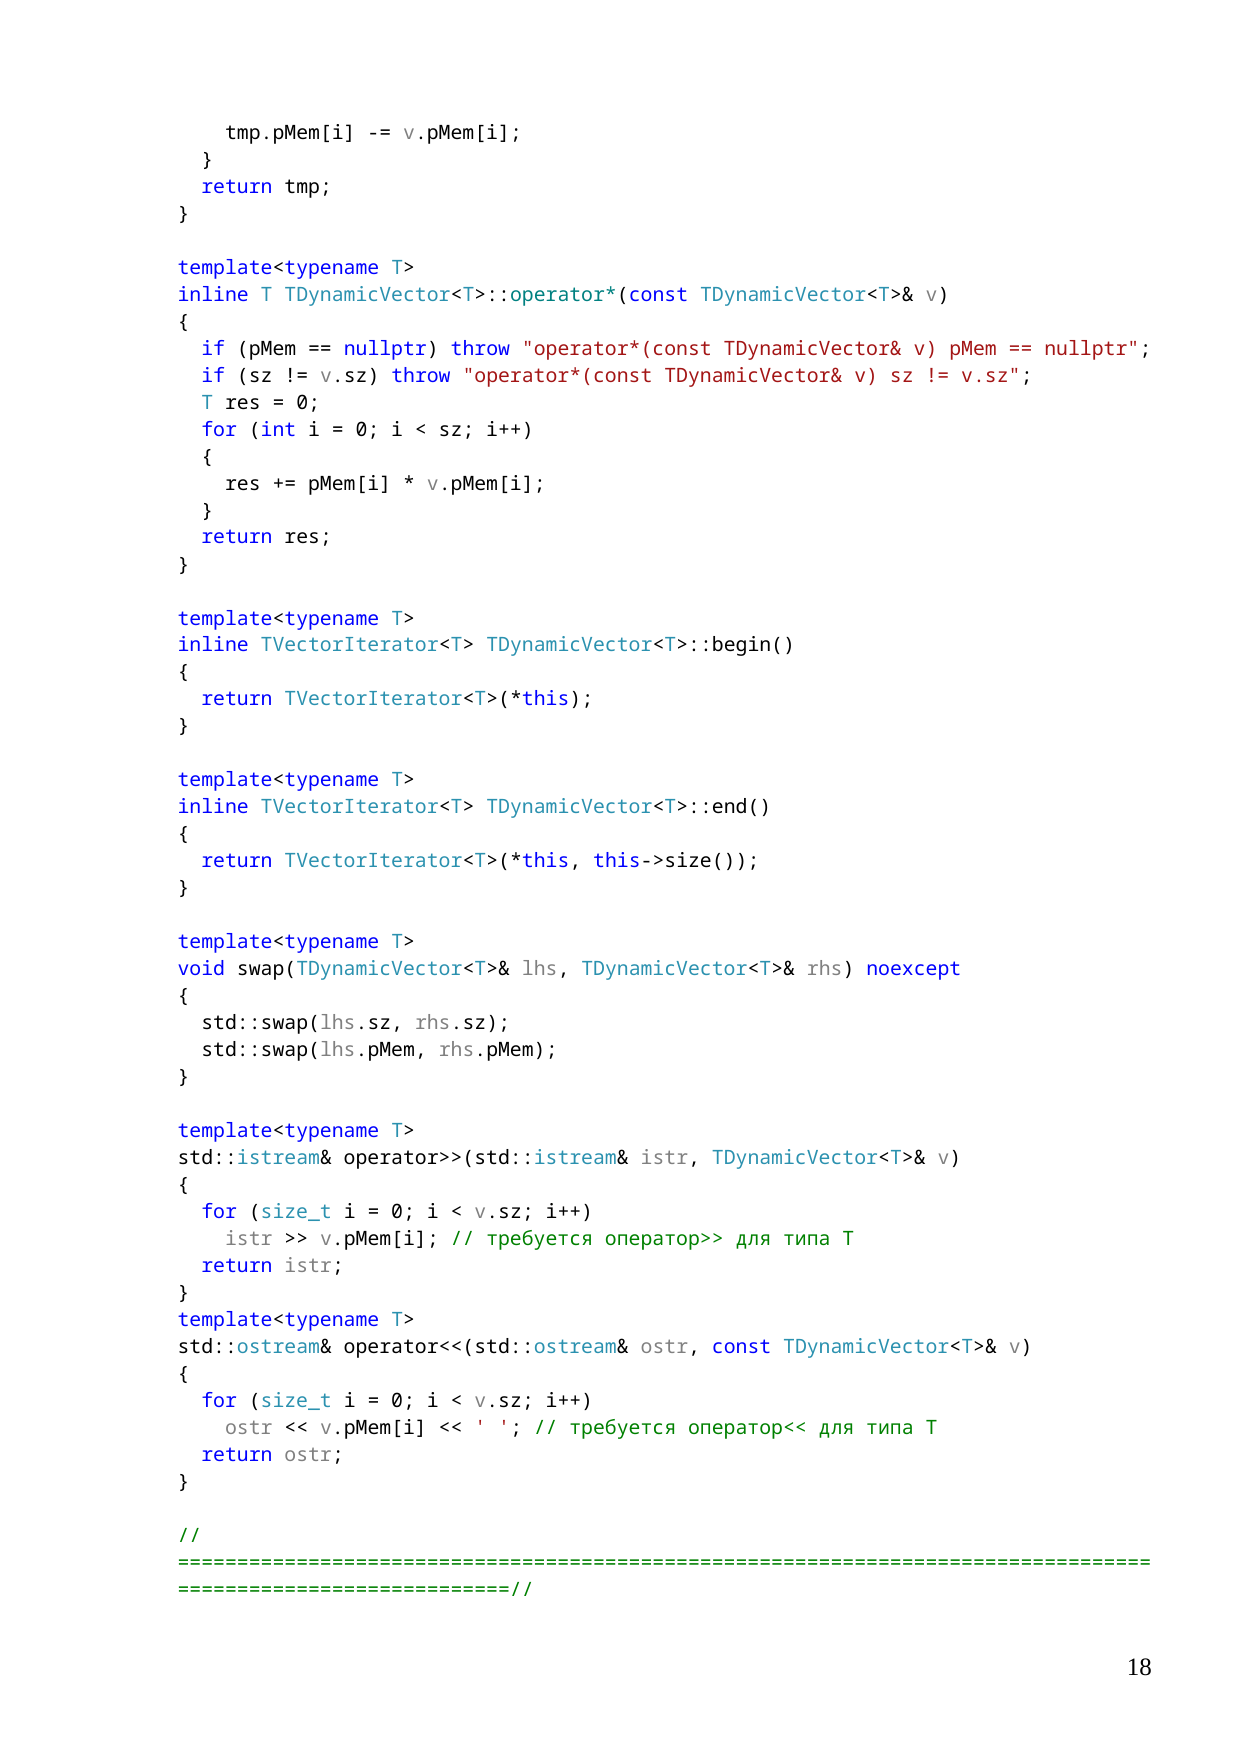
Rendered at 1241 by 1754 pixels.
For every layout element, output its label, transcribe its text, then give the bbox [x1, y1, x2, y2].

text //==============================================================================================================// [177, 1521, 1152, 1602]
text istr >> v.pMem[i]; // требуется оператор>> для типа T [177, 1224, 1152, 1251]
text } [177, 145, 1152, 172]
text } [177, 873, 1152, 901]
text { [177, 658, 1152, 685]
text if (pMem == nullptr) throw "operator*(const TDynamicVector& v) pMem == nullptr"; [177, 334, 1152, 361]
text } [177, 199, 1152, 226]
text { [177, 1170, 1152, 1197]
text inline T TDynamicVector<T>::operator*(const TDynamicVector<T>& v) [177, 280, 1152, 307]
text ostr << v.pMem[i] << ' '; // требуется оператор<< для типа T [177, 1413, 1152, 1440]
text template<typename T> [177, 766, 1152, 793]
text return ostr; [177, 1440, 1152, 1467]
text void swap(TDynamicVector<T>& lhs, TDynamicVector<T>& rhs) noexcept [177, 954, 1152, 981]
text inline TVectorIterator<T> TDynamicVector<T>::begin() [177, 631, 1152, 658]
text for (size_t i = 0; i < v.sz; i++) [177, 1197, 1152, 1224]
text template<typename T> [177, 604, 1152, 631]
text return tmp; [177, 172, 1152, 199]
text for (size_t i = 0; i < v.sz; i++) [177, 1386, 1152, 1413]
text { [177, 442, 1152, 469]
text } [177, 550, 1152, 577]
text return TVectorIterator<T>(*this, this->size()); [177, 847, 1152, 873]
text } [177, 1467, 1152, 1494]
text return res; [177, 523, 1152, 550]
text std::ostream& operator<<(std::ostream& ostr, const TDynamicVector<T>& v) [177, 1332, 1152, 1359]
text res += pMem[i] * v.pMem[i]; [177, 469, 1152, 496]
text return TVectorIterator<T>(*this); [177, 685, 1152, 712]
text } [177, 1278, 1152, 1305]
text std::swap(lhs.pMem, rhs.pMem); [177, 1035, 1152, 1062]
text T res = 0; [177, 388, 1152, 415]
text std::swap(lhs.sz, rhs.sz); [177, 1008, 1152, 1035]
text tmp.pMem[i] -= v.pMem[i]; [177, 118, 1152, 145]
text return istr; [177, 1251, 1152, 1278]
text template<typename T> [177, 1305, 1152, 1332]
text inline TVectorIterator<T> TDynamicVector<T>::end() [177, 793, 1152, 819]
text { [177, 981, 1152, 1008]
text template<typename T> [177, 253, 1152, 280]
text { [177, 1359, 1152, 1386]
text } [177, 712, 1152, 739]
text if (sz != v.sz) throw "operator*(const TDynamicVector& v) sz != v.sz"; [177, 361, 1152, 388]
text } [177, 1062, 1152, 1089]
text template<typename T> [177, 1116, 1152, 1143]
text for (int i = 0; i < sz; i++) [177, 415, 1152, 442]
text } [177, 496, 1152, 523]
text template<typename T> [177, 927, 1152, 954]
text std::istream& operator>>(std::istream& istr, TDynamicVector<T>& v) [177, 1143, 1152, 1170]
text { [177, 307, 1152, 334]
text { [177, 819, 1152, 847]
